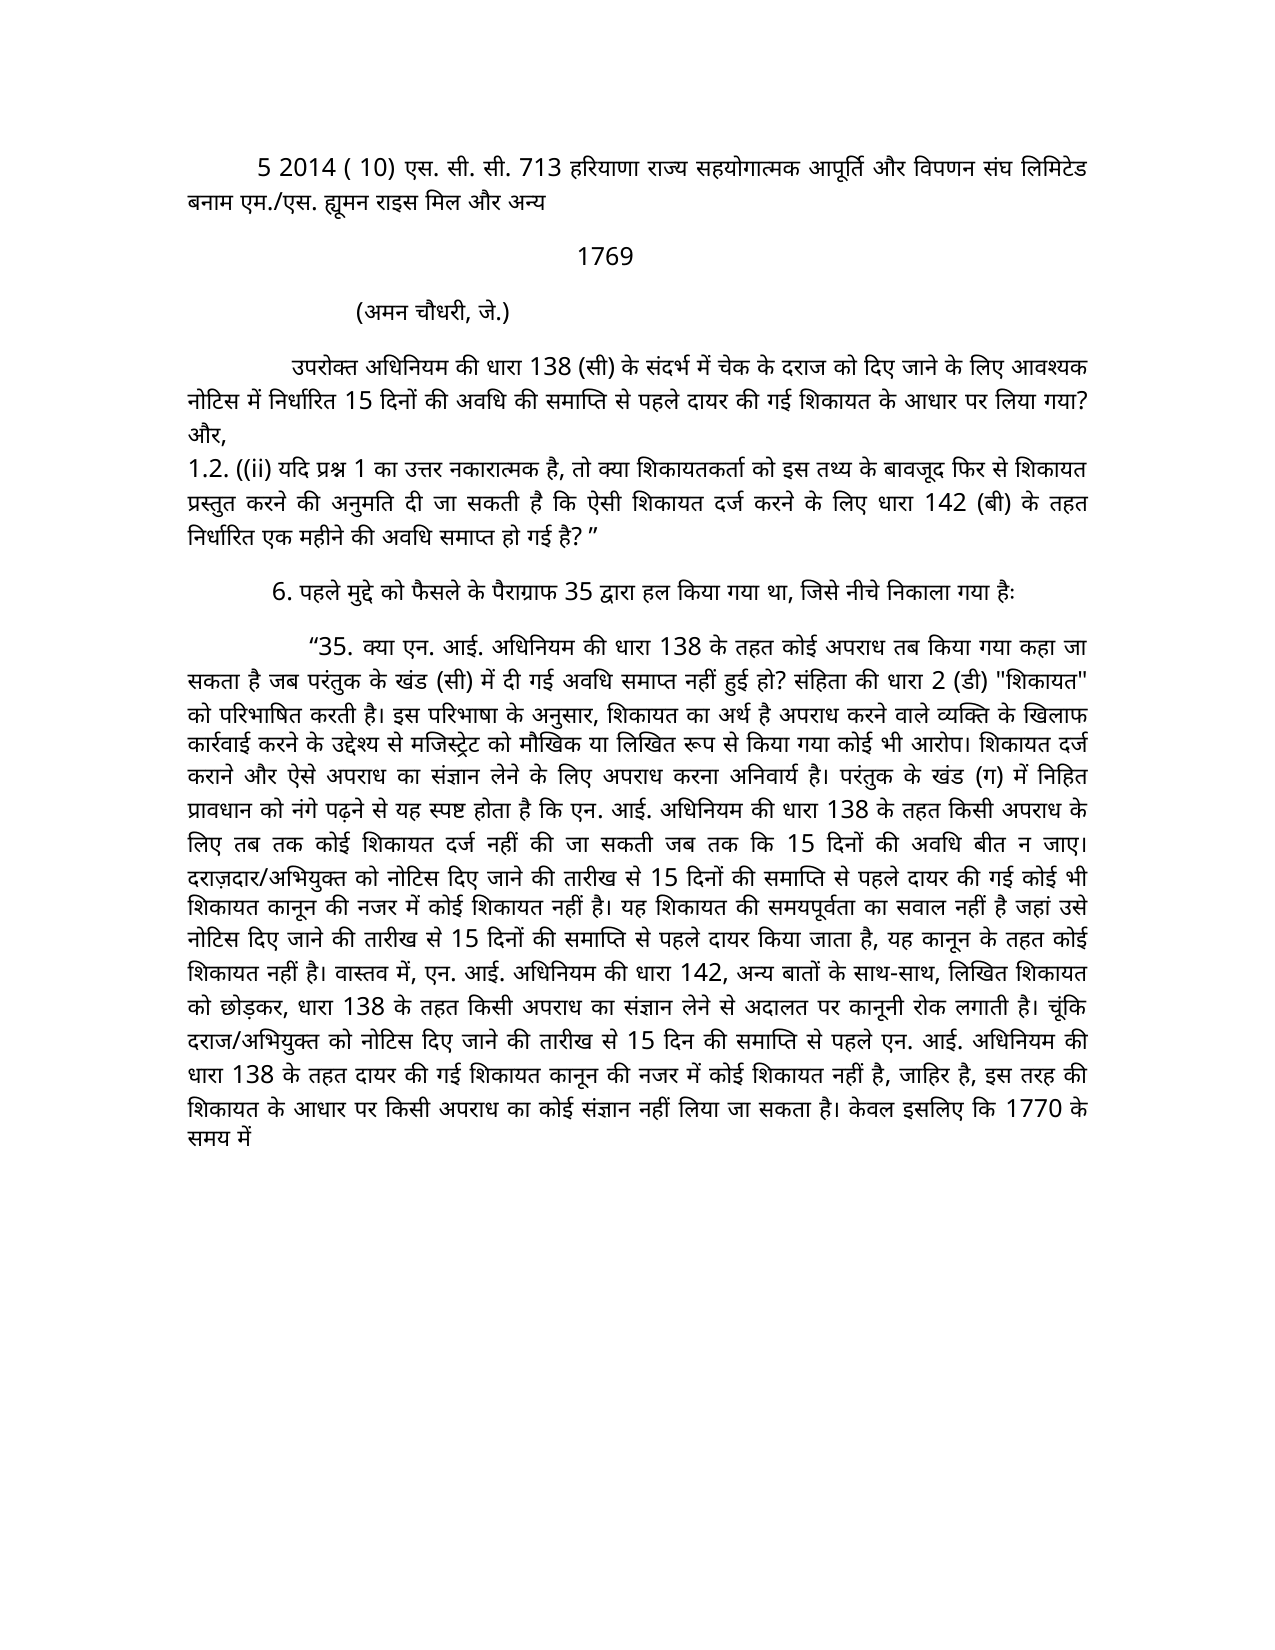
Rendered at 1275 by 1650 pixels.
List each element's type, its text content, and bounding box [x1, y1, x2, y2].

text 5 2014 ( 10) एस. सी. सी. 713 हरियाणा राज्य सहयोगात्मक आपूर्ति और विपणन संघ लिमिटेड बनाम एम./एस. ह्यूमन राइस मिल और अन्य [187, 150, 1087, 218]
text “35. क्या एन. आई. अधिनियम की धारा 138 के तहत कोई अपराध तब किया गया कहा जा सकता है जब परंतुक के खंड (सी) में दी गई अवधि समाप्त नहीं हुई हो? संहिता की धारा 2 (डी) "शिकायत" को परिभाषित करती है। इस परिभाषा के अनुसार, शिकायत का अर्थ है अपराध करने वाले व्यक्ति के खिलाफ कार्रवाई करने के उद्देश्य से मजिस्ट्रेट को मौखिक या लिखित रूप से किया गया कोई भी आरोप। शिकायत दर्ज कराने और ऐसे अपराध का संज्ञान लेने के लिए अपराध करना अनिवार्य है। परंतुक के खंड (ग) में निहित प्रावधान को नंगे पढ़ने से यह स्पष्ट होता है कि एन. आई. अधिनियम की धारा 138 के तहत किसी अपराध के लिए तब तक कोई शिकायत दर्ज नहीं की जा सकती जब तक कि 15 दिनों की अवधि बीत न जाए। दराज़दार/अभियुक्त को नोटिस दिए जाने की तारीख से 15 दिनों की समाप्ति से पहले दायर की गई कोई भी शिकायत कानून की नजर में कोई शिकायत नहीं है। यह शिकायत की समयपूर्वता का सवाल नहीं है जहां उसे नोटिस दिए जाने की तारीख से 15 दिनों की समाप्ति से पहले दायर किया जाता है, यह कानून के तहत कोई शिकायत नहीं है। वास्तव में, एन. आई. अधिनियम की धारा 142, अन्य बातों के साथ-साथ, लिखित शिकायत को छोड़कर, धारा 138 के तहत किसी अपराध का संज्ञान लेने से अदालत पर कानूनी रोक लगाती है। चूंकि दराज/अभियुक्त को नोटिस दिए जाने की तारीख से 15 दिन की समाप्ति से पहले एन. आई. अधिनियम की धारा 138 के तहत दायर की गई शिकायत कानून की नजर में कोई शिकायत नहीं है, जाहिर है, इस तरह की शिकायत के आधार पर किसी अपराध का कोई संज्ञान नहीं लिया जा सकता है। केवल इसलिए कि 1770 के समय में [187, 629, 1087, 1152]
text (अमन चौधरी, जे.) [187, 294, 1087, 328]
text उपरोक्त अधिनियम की धारा 138 (सी) के संदर्भ में चेक के दराज को दिए जाने के लिए आवश्यक नोटिस में निर्धारित 15 दिनों की अवधि की समाप्ति से पहले दायर की गई शिकायत के आधार पर लिया गया? और, 1.2. ((ii) यदि प्रश्न 1 का उत्तर नकारात्मक है, तो क्या शिकायतकर्ता को इस तथ्य के बावजूद फिर से शिकायत प्रस्तुत करने की अनुमति दी जा सकती है कि ऐसी शिकायत दर्ज करने के लिए धारा 142 (बी) के तहत निर्धारित एक महीने की अवधि समाप्त हो गई है? ” [187, 349, 1087, 553]
text 6. पहले मुद्दे को फैसले के पैराग्राफ 35 द्वारा हल किया गया था, जिसे नीचे निकाला गया हैः [187, 574, 1087, 608]
text 1769 [187, 239, 1087, 273]
